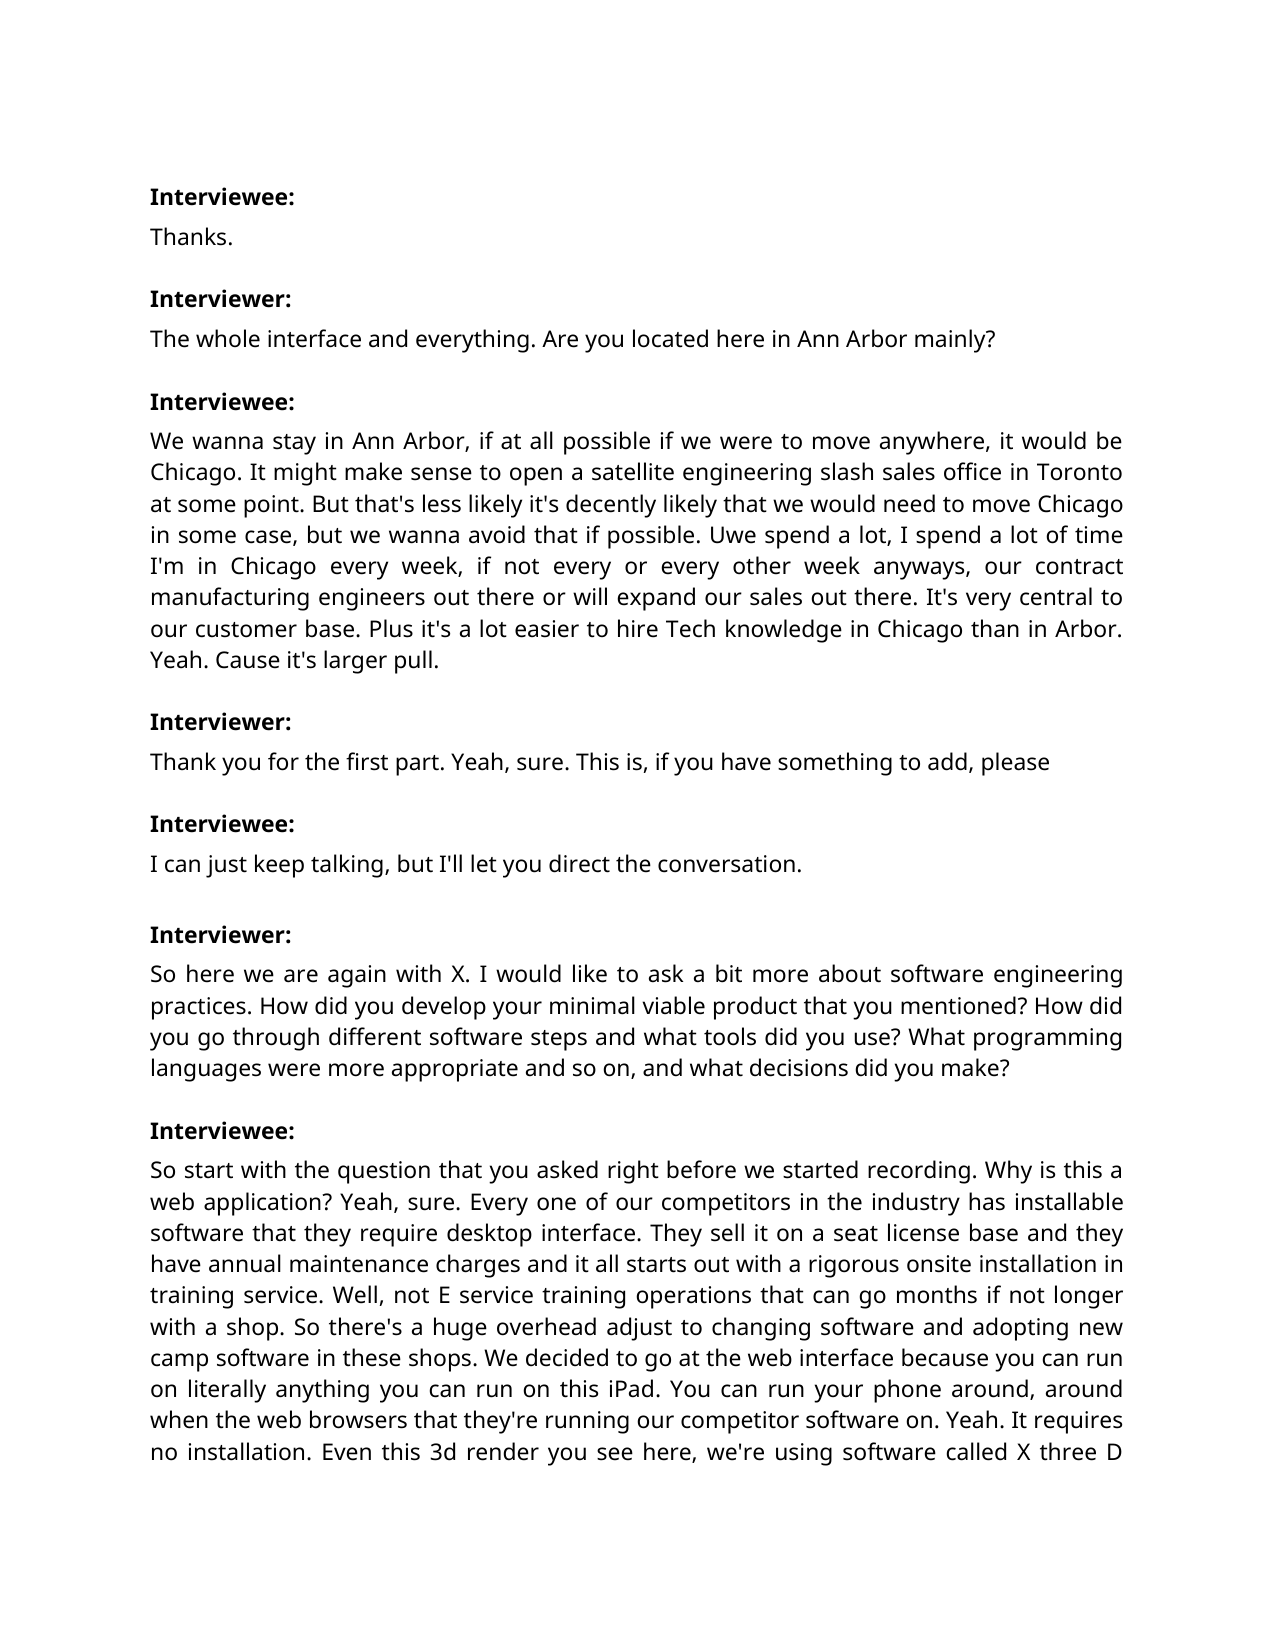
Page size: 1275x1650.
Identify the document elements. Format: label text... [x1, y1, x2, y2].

text Interviewee: [150, 808, 1125, 839]
text So here we are again with X. I would like to ask a bit more about software engineering practices. How did you develop your minimal viable product that you mentioned? How did you go through different software steps and what tools did you use? What programming languages were more appropriate and so on, and what decisions did you make? [150, 958, 1125, 1083]
text Interviewee: [150, 181, 1125, 212]
text Interviewee: [150, 1114, 1125, 1146]
text Interviewer: [150, 706, 1125, 737]
text Thanks. [150, 221, 1125, 252]
text The whole interface and everything. Are you located here in Ann Arbor mainly? [150, 323, 1125, 354]
text Interviewee: [150, 385, 1125, 417]
text Thank you for the first part. Yeah, sure. This is, if you have something to add, please [150, 746, 1125, 777]
text Interviewer: [150, 283, 1125, 314]
text Interviewer: [150, 919, 1125, 950]
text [150, 1154, 1125, 1467]
text I can just keep talking, but I'll let you direct the conversation. [150, 848, 1125, 879]
text We wanna stay in Ann Arbor, if at all possible if we were to move anywhere, it would be Chicago. It might make sense to open a satellite engineering slash sales office in Toronto at some point. But that's less likely it's decently likely that we would need to move Chicago in some case, but we wanna avoid that if possible. Uwe spend a lot, I spend a lot of time I'm in Chicago every week, if not every or every other week anyways, our contract manufacturing engineers out there or will expand our sales out there. It's very central to our customer base. Plus it's a lot easier to hire Tech knowledge in Chicago than in Arbor. Yeah. Cause it's larger pull. [150, 425, 1125, 675]
